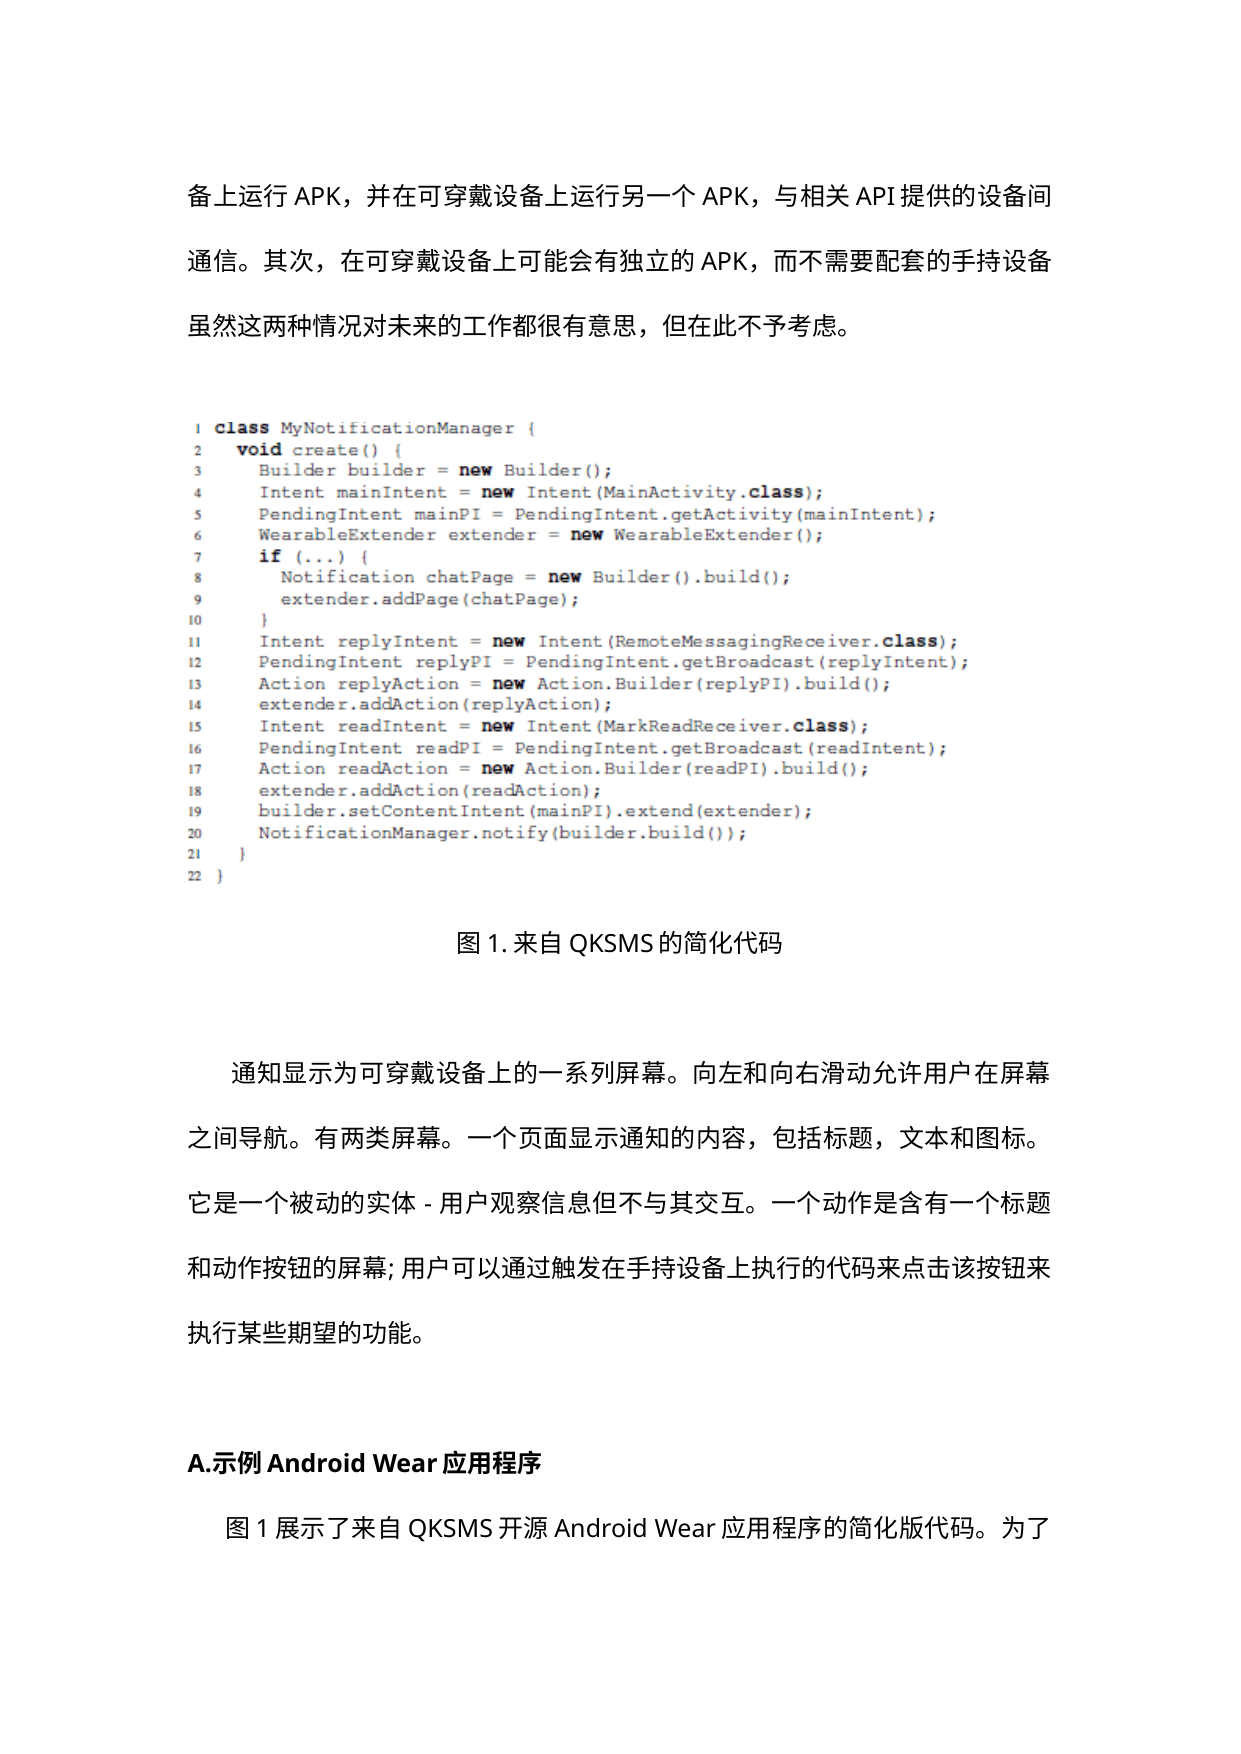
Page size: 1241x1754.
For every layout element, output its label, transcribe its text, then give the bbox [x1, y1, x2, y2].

text 图1. 来自QKSMS的简化代码 [187, 909, 1053, 974]
text 通知显示为可穿戴设备上的一系列屏幕。向左和向右滑动允许用户在屏幕之间导航。有两类屏幕。一个页面显示通知的内容，包括标题，文本和图标。它是一个被动的实体 - 用户观察信息但不与其交互。一个动作是含有一个标题和动作按钮的屏幕; 用户可以通过触发在手持设备上执行的代码来点击该按钮来执行某些期望的功能。 [187, 1039, 1053, 1364]
picture [187, 422, 968, 884]
text A.示例Android Wear应用程序 [187, 1429, 1053, 1494]
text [187, 1494, 1053, 1559]
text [187, 162, 1053, 357]
